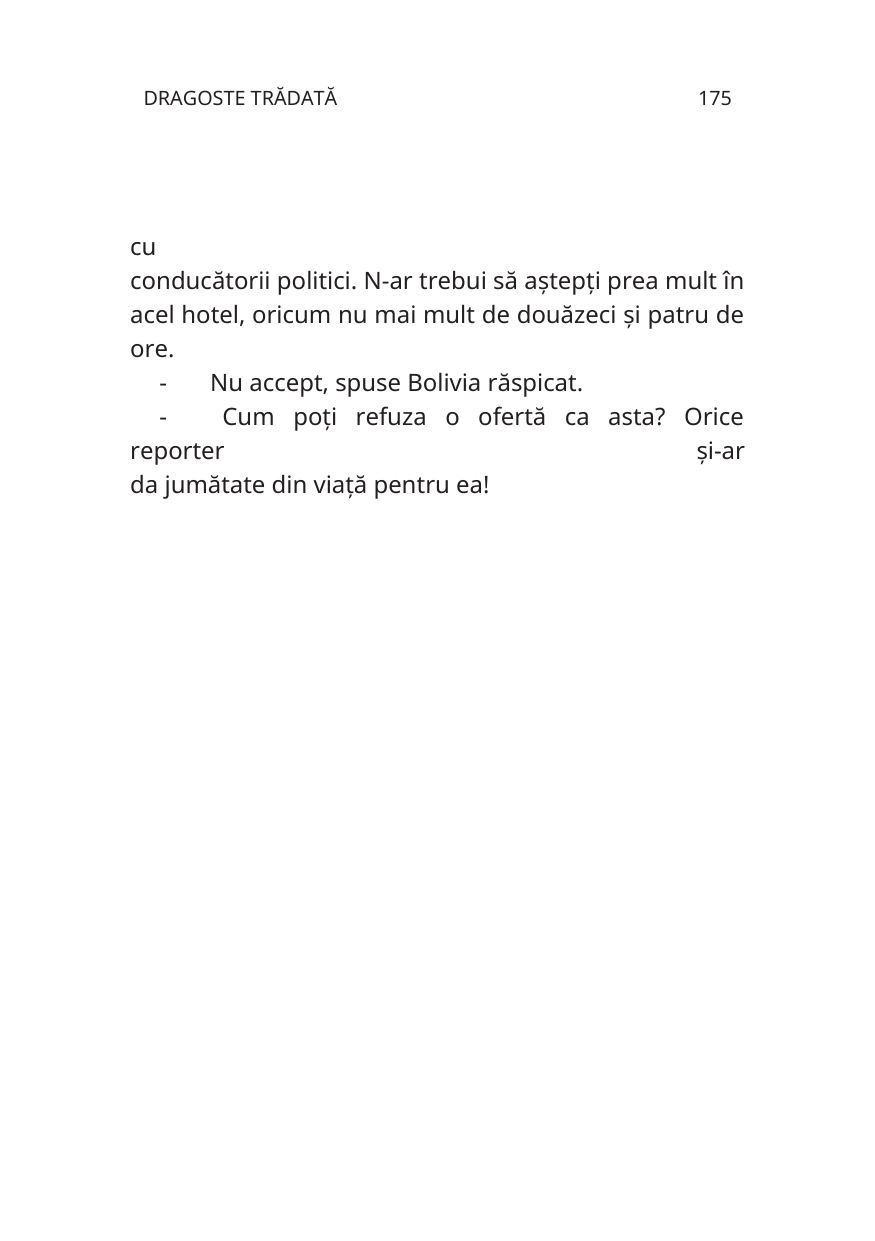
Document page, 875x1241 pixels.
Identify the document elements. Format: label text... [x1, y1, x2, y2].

list Nu accept, spuse Bolivia răspicat. [130, 364, 747, 398]
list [130, 228, 745, 364]
list Cum poţi refuza o ofertă ca asta? Orice reporter şi-ar da jumătate din viaţă pentru ea! [130, 398, 745, 500]
